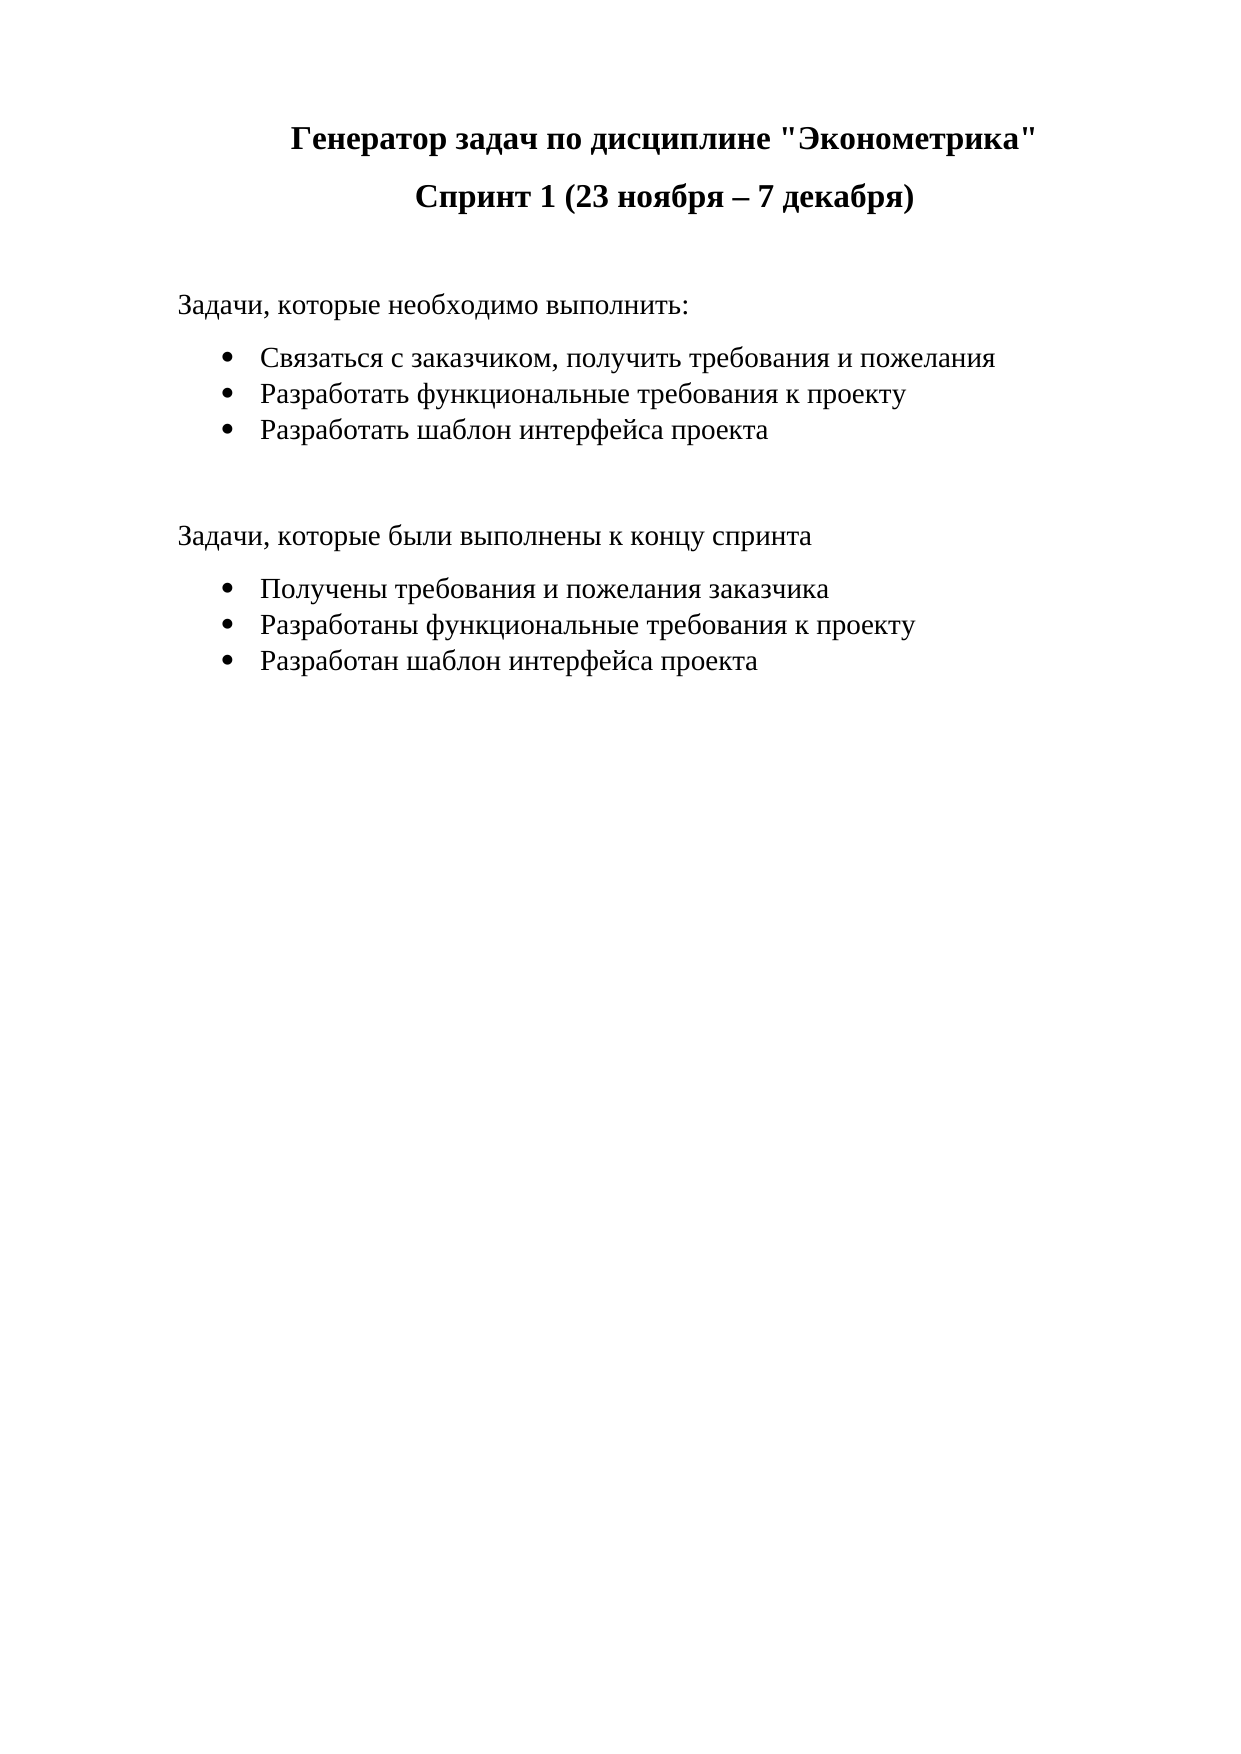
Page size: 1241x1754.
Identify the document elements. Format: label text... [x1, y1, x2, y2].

list Получены требования и пожелания заказчика [222, 571, 1152, 604]
text Спринт 1 (23 ноября – 7 декабря) [177, 176, 1152, 214]
list Связаться с заказчиком, получить требования и пожелания [222, 340, 1152, 373]
list Разработать функциональные требования к проекту [222, 376, 1152, 410]
text Задачи, которые были выполнены к концу спринта [177, 518, 1152, 552]
text Генератор задач по дисциплине "Эконометрика" [177, 118, 1152, 156]
text Задачи, которые необходимо выполнить: [177, 287, 1152, 321]
list Разработаны функциональные требования к проекту [222, 607, 1152, 641]
list Разработан шаблон интерфейса проекта [222, 643, 1152, 677]
list Разработать шаблон интерфейса проекта [222, 412, 1152, 446]
